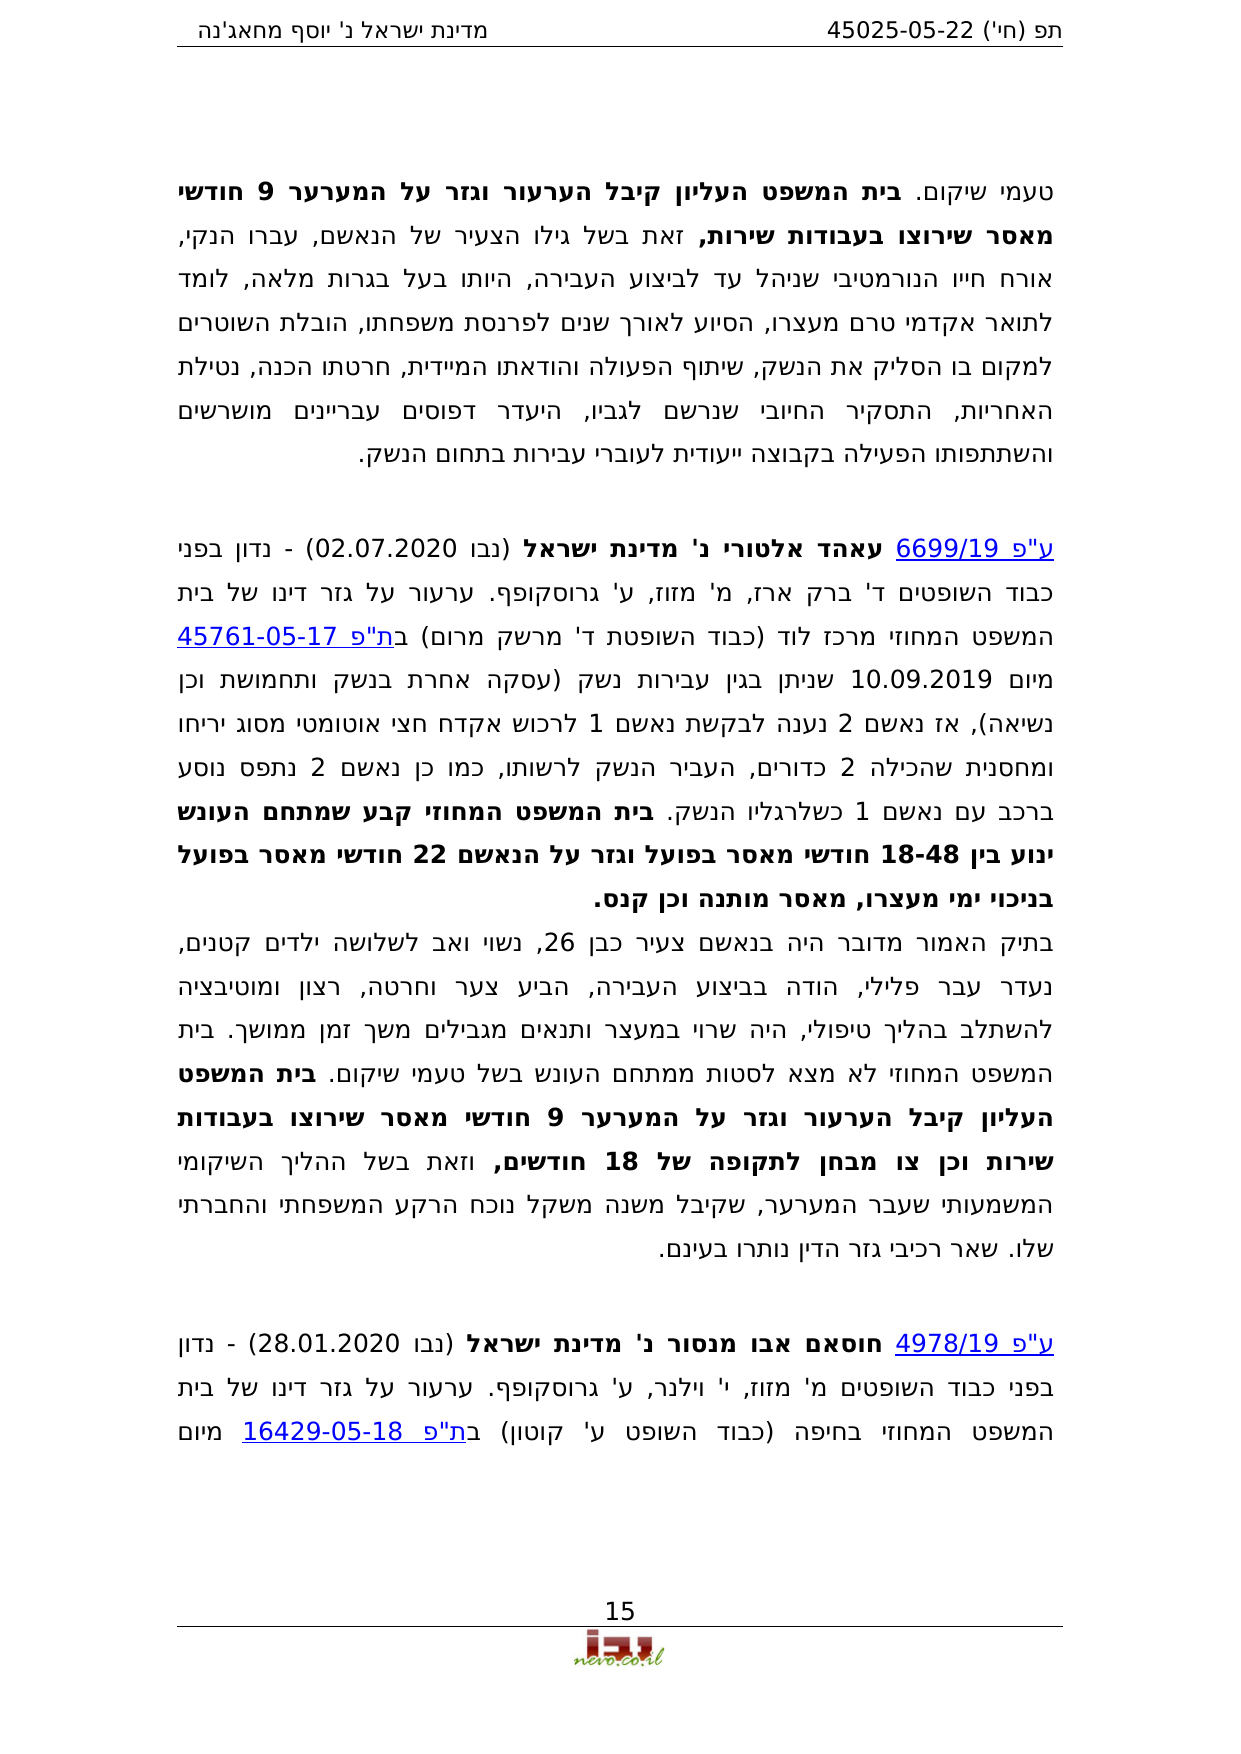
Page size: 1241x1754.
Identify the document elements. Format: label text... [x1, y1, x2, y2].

picture [574, 1629, 666, 1667]
list בתיק האמור מדובר היה בנאשם צעיר כבן 26, נשוי ואב לשלושה ילדים קטנים, נעדר עבר פלילי, הודה בביצוע העבירה, הביע צער וחרטה, רצון ומוטיבציה להשתלב בהליך טיפולי, היה שרוי במעצר ותנאים מגבילים משך זמן ממושך. בית המשפט המחוזי לא מצא לסטות ממתחם העונש בשל טעמי שיקום. בית המשפט העליון קיבל הערעור וגזר על המערער 9 חודשי מאסר שירוצו בעבודות שירות וכן צו מבחן לתקופה של 18 חודשים, וזאת בשל ההליך השיקומי המשמעותי שעבר המערער, שקיבל משנה משקל נוכח הרקע המשפחתי והחברתי שלו. שאר רכיבי גזר הדין נותרו בעינם. [177, 928, 1054, 1264]
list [177, 1329, 1054, 1446]
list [177, 177, 1054, 469]
list ע"פ 6699/19 עאהד אלטורי נ' מדינת ישראל (נבו 02.07.2020) - נדון בפני כבוד השופטים ד' ברק ארז, מ' מזוז, ע' גרוסקופף. ערעור על גזר דינו של בית המשפט המחוזי מרכז לוד (כבוד השופטת ד' מרשק מרום) בת"פ 45761-05-17 מיום 10.09.2019 שניתן בגין עבירות נשק (עסקה אחרת בנשק ותחמושת וכן נשיאה), אז נאשם 2 נענה לבקשת נאשם 1 לרכוש אקדח חצי אוטומטי מסוג יריחו ומחסנית שהכילה 2 כדורים, העביר הנשק לרשותו, כמו כן נאשם 2 נתפס נוסע ברכב עם נאשם 1 כשלרגליו הנשק. בית המשפט המחוזי קבע שמתחם העונש ינוע בין 18-48 חודשי מאסר בפועל וגזר על הנאשם 22 חודשי מאסר בפועל בניכוי ימי מעצרו, מאסר מותנה וכן קנס. [177, 534, 1054, 914]
